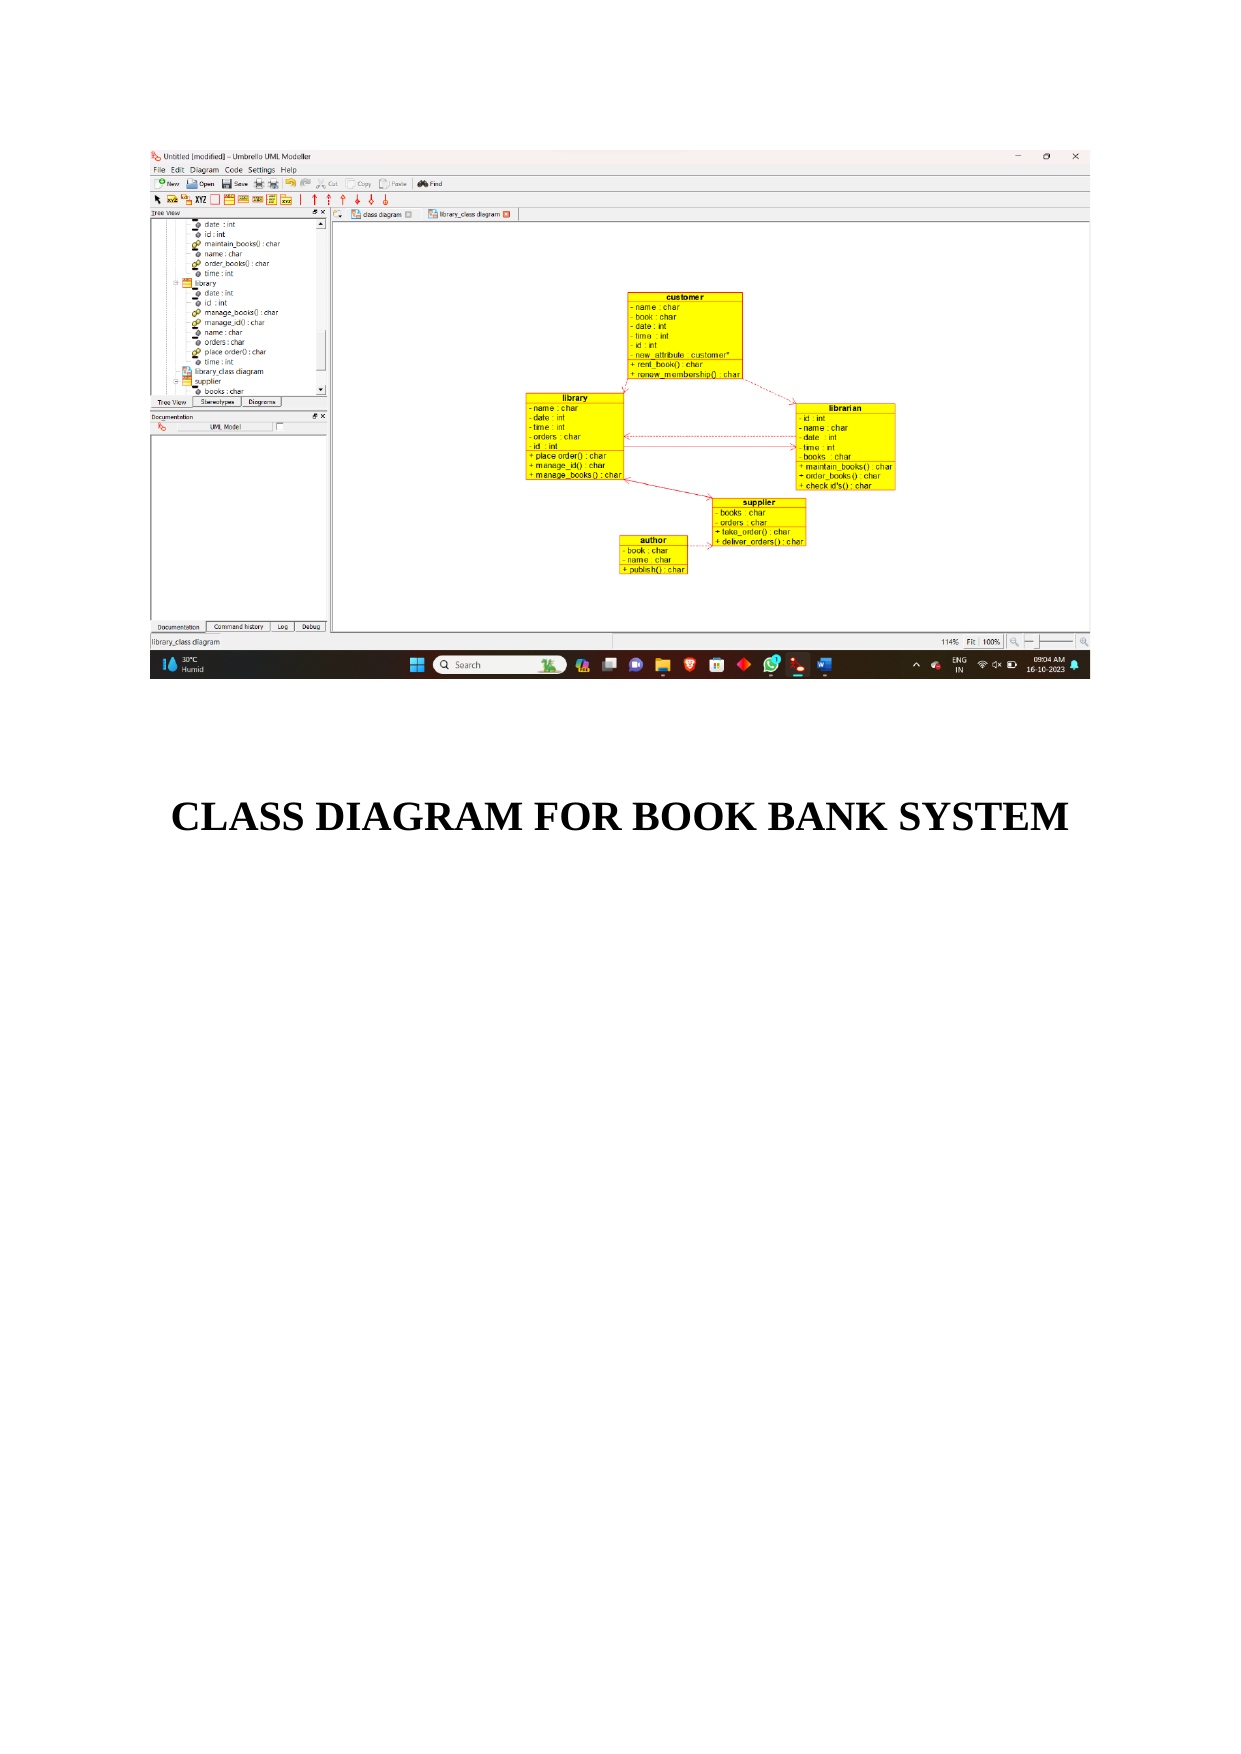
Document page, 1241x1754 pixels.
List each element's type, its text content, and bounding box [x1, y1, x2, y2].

text CLASS DIAGRAM FOR BOOK BANK SYSTEM [150, 791, 1090, 839]
picture [150, 150, 1091, 679]
